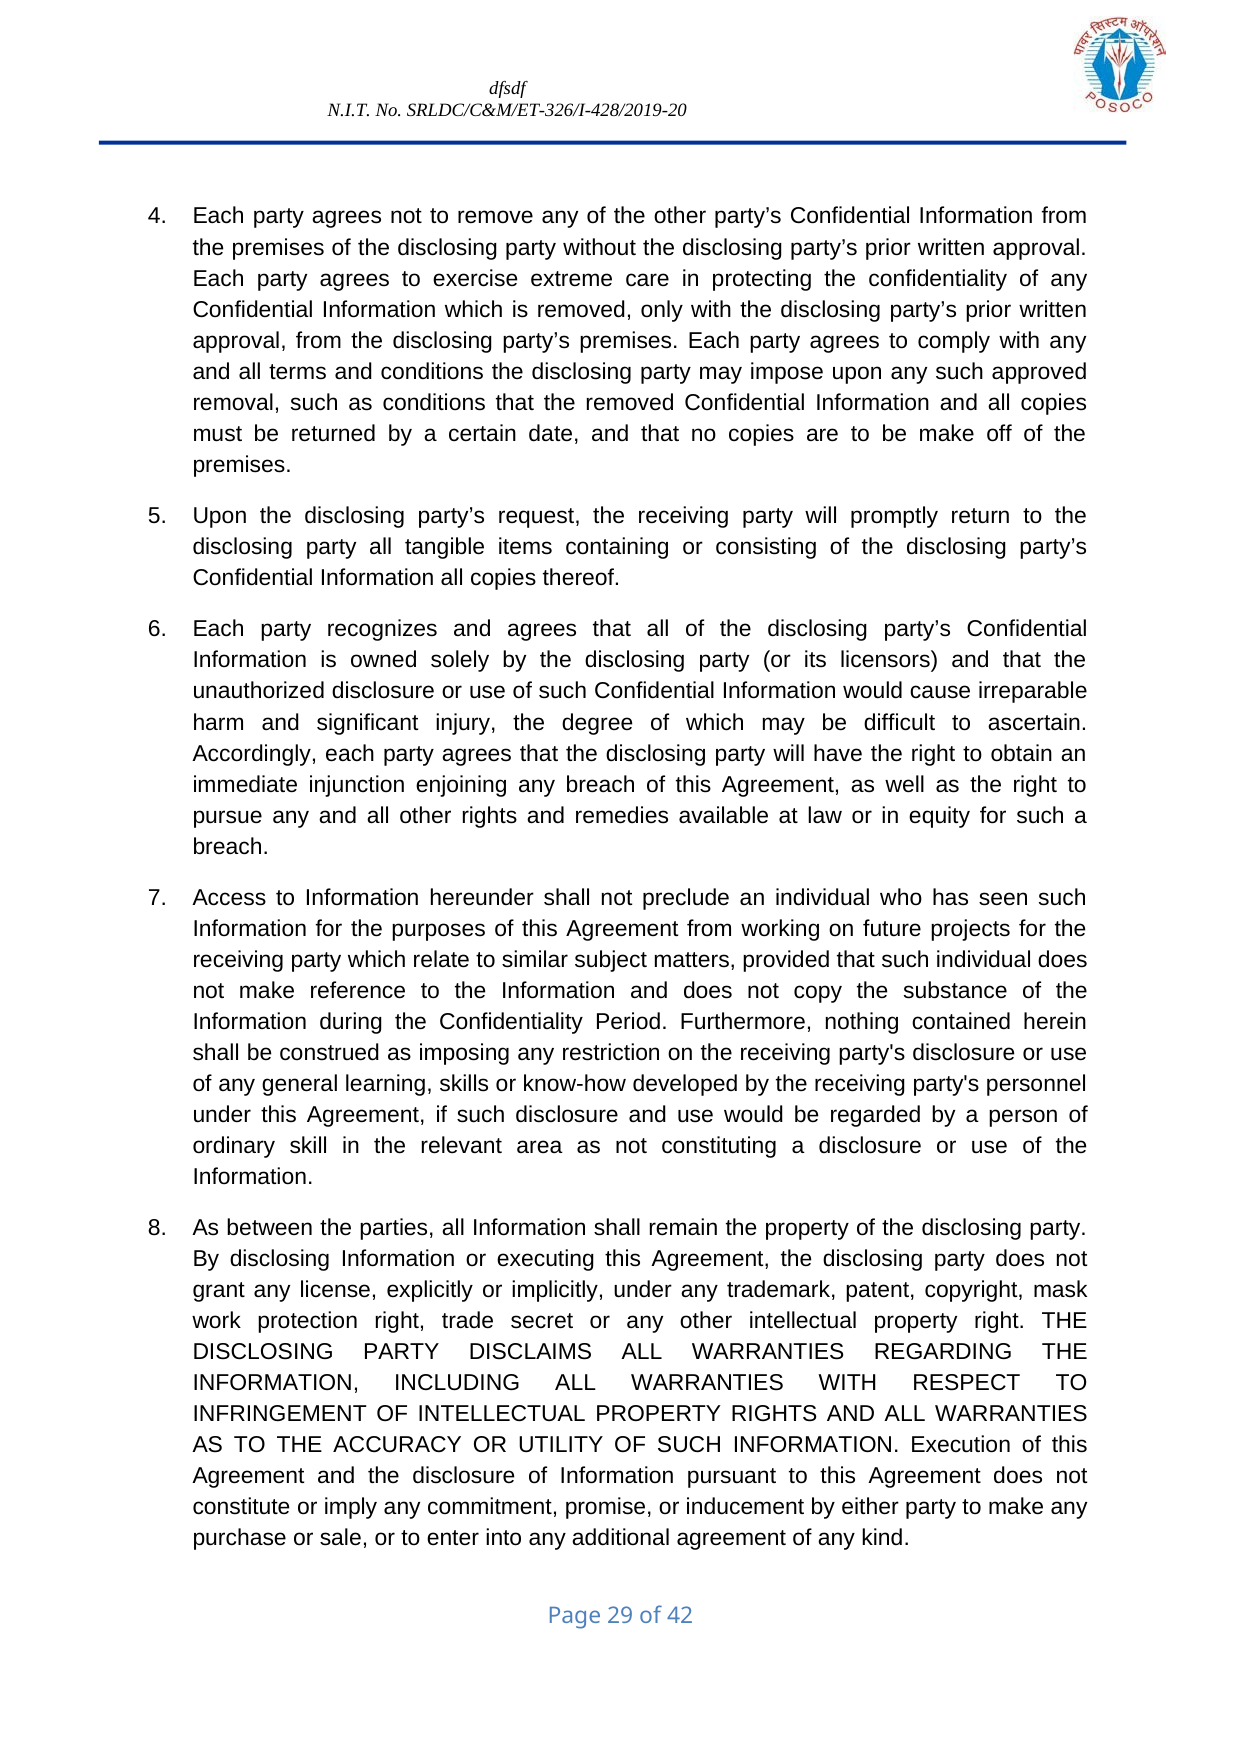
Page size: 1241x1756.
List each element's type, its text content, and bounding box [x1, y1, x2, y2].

list Access to Information hereunder shall not preclude an individual who has seen such Information for the purposes of this Agreement from working on future projects for the receiving party which relate to similar subject matters, provided that such individual does not make reference to the Information and does not copy the substance of the Information during the Confidentiality Period. Furthermore, nothing contained herein shall be construed as imposing any restriction on the receiving party's disclosure or use of any general learning, skills or know-how developed by the receiving party's personnel under this Agreement, if such disclosure and use would be regarded by a person of ordinary skill in the relevant area as not constituting a disclosure or use of the Information. [148, 884, 1088, 1189]
picture [1073, 16, 1166, 113]
list As between the parties, all Information shall remain the property of the disclosing party. By disclosing Information or executing this Agreement, the disclosing party does not grant any license, explicitly or implicitly, under any trademark, patent, copyright, mask work protection right, trade secret or any other intellectual property right. THE DISCLOSING PARTY DISCLAIMS ALL WARRANTIES REGARDING THE INFORMATION, INCLUDING ALL WARRANTIES WITH RESPECT TO INFRINGEMENT OF INTELLECTUAL PROPERTY RIGHTS AND ALL WARRANTIES AS TO THE ACCURACY OR UTILITY OF SUCH INFORMATION. Execution of this Agreement and the disclosure of Information pursuant to this Agreement does not constitute or imply any commitment, promise, or inducement by either party to make any purchase or sale, or to enter into any additional agreement of any kind. [148, 1214, 1088, 1551]
list Upon the disclosing party’s request, the receiving party will promptly return to the disclosing party all tangible items containing or consisting of the disclosing party’s Confidential Information all copies thereof. [148, 502, 1088, 590]
list Each party recognizes and agrees that all of the disclosing party’s Confidential Information is owned solely by the disclosing party (or its licensors) and that the unauthorized disclosure or use of such Confidential Information would cause irreparable harm and significant injury, the degree of which may be difficult to ascertain. Accordingly, each party agrees that the disclosing party will have the right to obtain an immediate injunction enjoining any breach of this Agreement, as well as the right to pursue any and all other rights and remedies available at law or in equity for such a breach. [148, 615, 1088, 859]
list Each party agrees not to remove any of the other party’s Confidential Information from the premises of the disclosing party without the disclosing party’s prior written approval. Each party agrees to exercise extreme care in protecting the confidentiality of any Confidential Information which is removed, only with the disclosing party’s prior written approval, from the disclosing party’s premises. Each party agrees to comply with any and all terms and conditions the disclosing party may impose upon any such approved removal, such as conditions that the removed Confidential Information and all copies must be returned by a certain date, and that no copies are to be make off of the premises. [148, 202, 1088, 477]
